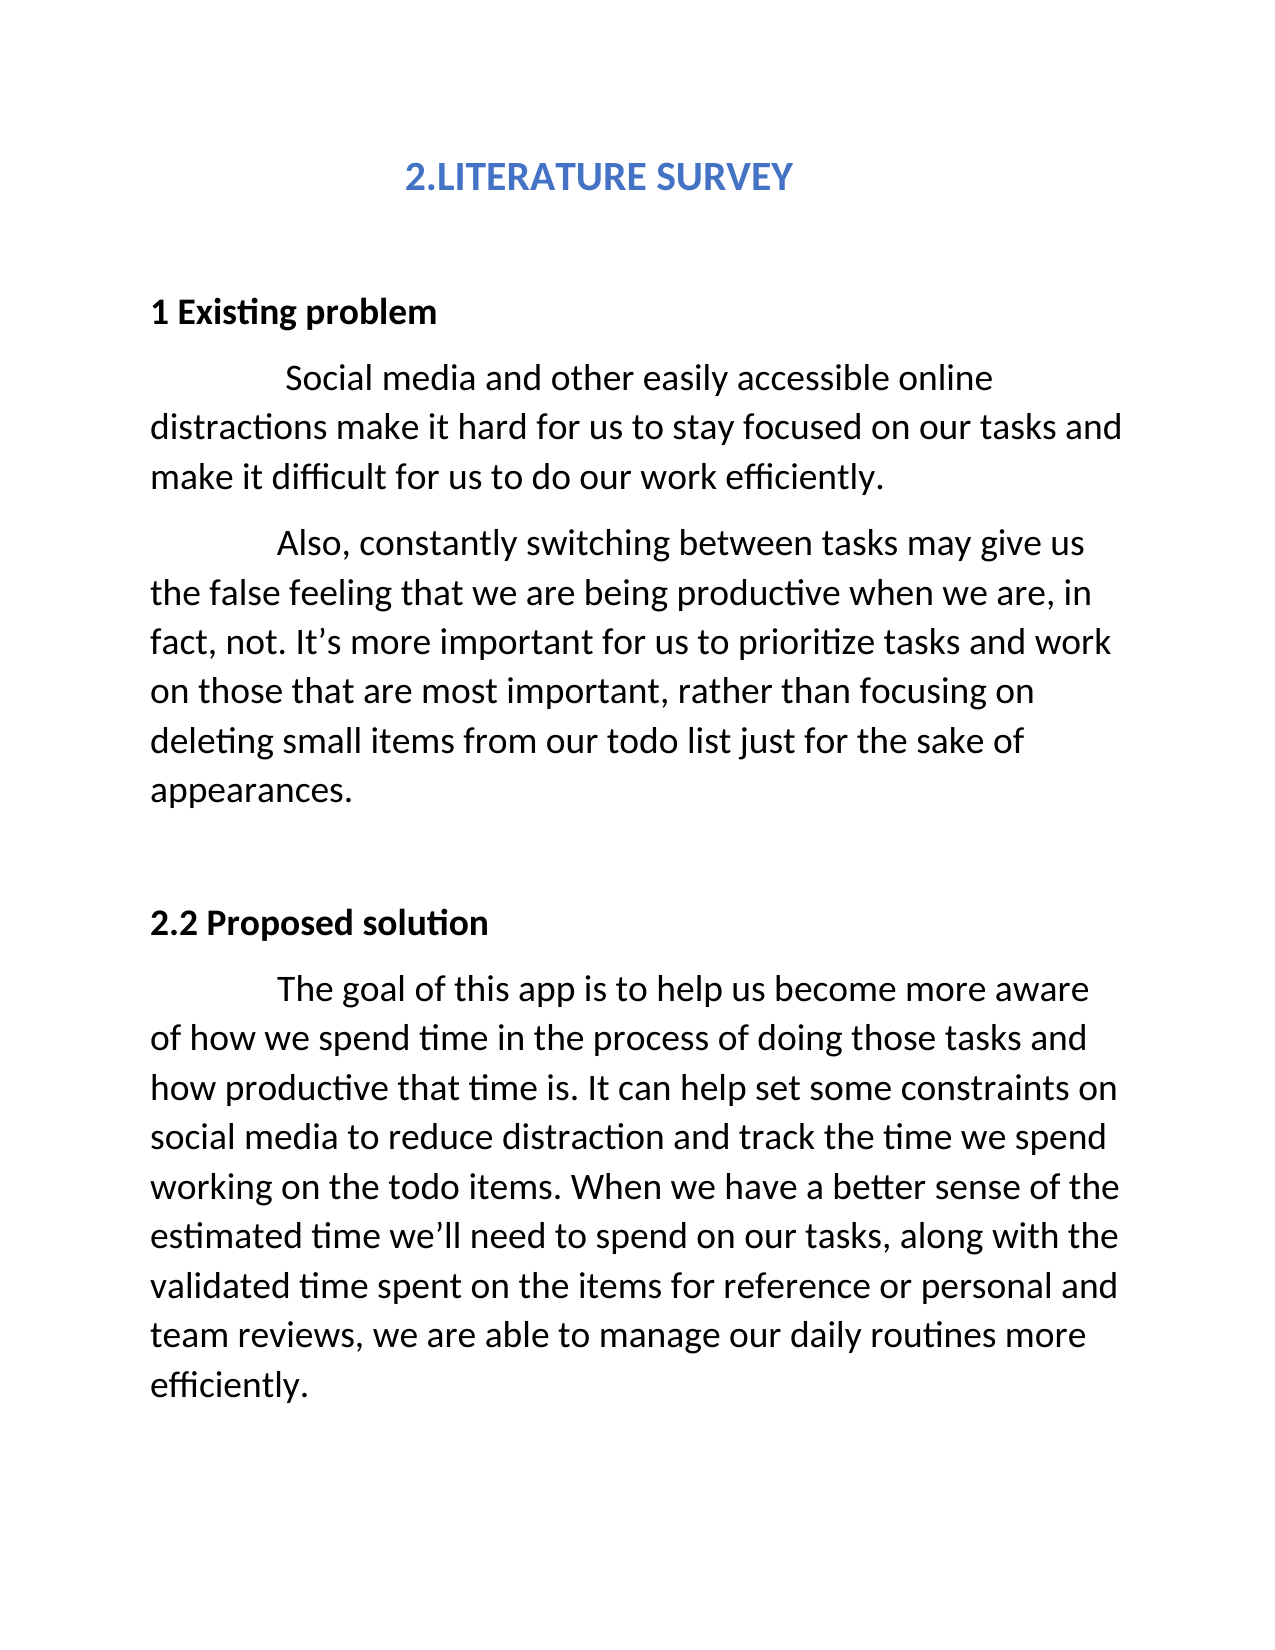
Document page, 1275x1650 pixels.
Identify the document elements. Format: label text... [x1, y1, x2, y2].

text Social media and other easily accessible online distractions make it hard for us to stay focused on our tasks and make it difficult for us to do our work efficiently. [150, 354, 1125, 499]
text The goal of this app is to help us become more aware of how we spend time in the process of doing those tasks and how productive that time is. It can help set some constraints on social media to reduce distraction and track the time we spend working on the todo items. When we have a better sense of the estimated time we’ll need to spend on our tasks, along with the validated time spent on the items for reference or personal and team reviews, we are able to manage our daily routines more efficiently. [150, 965, 1125, 1406]
text 1 Existing problem [150, 288, 1125, 333]
text 2.2 Proposed solution [150, 899, 1125, 944]
text Also, constantly switching between tasks may give us the false feeling that we are being productive when we are, in fact, not. It’s more important for us to prioritize tasks and work on those that are most important, rather than focusing on deleting small items from our todo list just for the sake of appearances. [150, 519, 1125, 812]
text 2.LITERATURE SURVEY [150, 150, 1125, 201]
